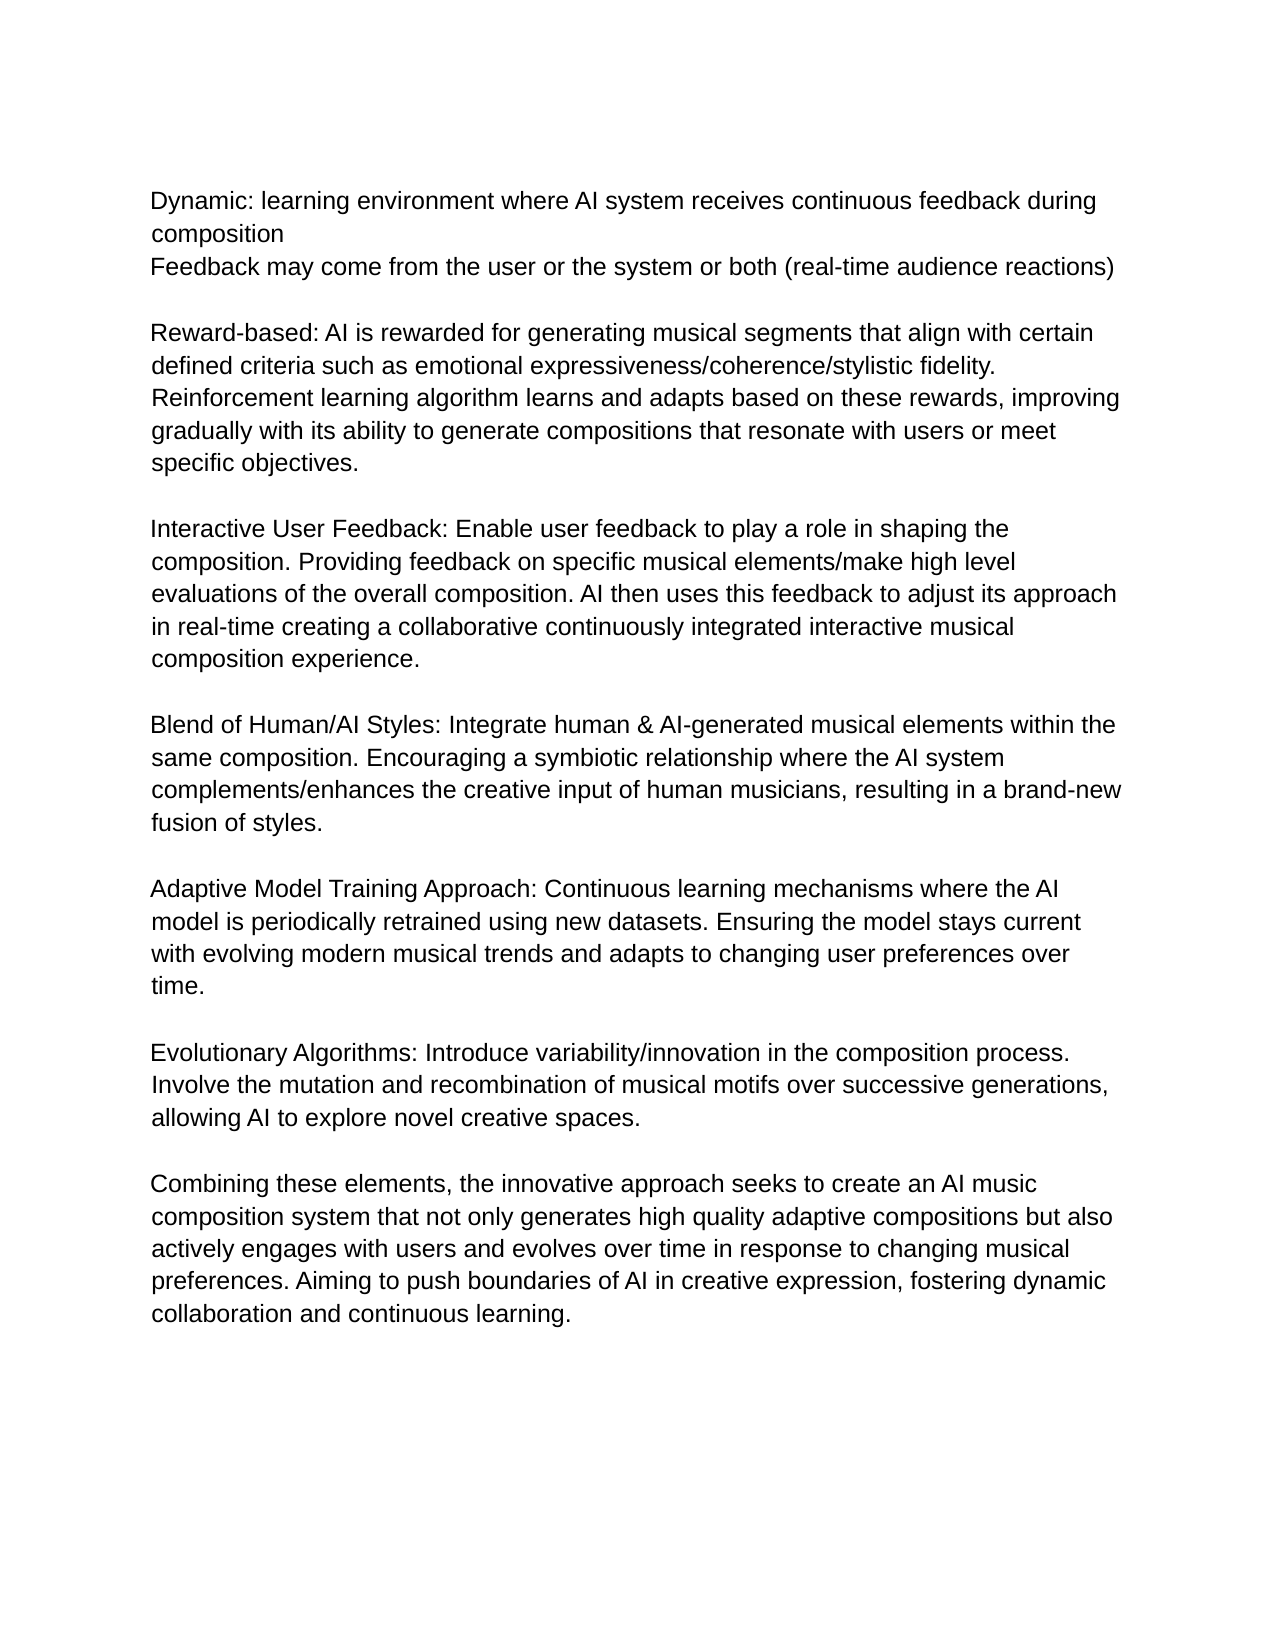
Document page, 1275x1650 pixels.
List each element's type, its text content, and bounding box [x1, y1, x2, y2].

text Combining these elements, the innovative approach seeks to create an AI music composition system that not only generates high quality adaptive compositions but also actively engages with users and evolves over time in response to changing musical preferences. Aiming to push boundaries of AI in creative expression, fostering dynamic collaboration and continuous learning. [150, 1169, 1125, 1327]
text Evolutionary Algorithms: Introduce variability/innovation in the composition process. Involve the mutation and recombination of musical motifs over successive generations, allowing AI to explore novel creative spaces. [150, 1038, 1125, 1131]
text Dynamic: learning environment where AI system receives continuous feedback during composition [150, 186, 1125, 247]
text Blend of Human/AI Styles: Integrate human & AI-generated musical elements within the same composition. Encouraging a symbiotic relationship where the AI system complements/enhances the creative input of human musicians, resulting in a brand-new fusion of styles. [150, 711, 1125, 836]
text Reward-based: AI is rewarded for generating musical segments that align with certain defined criteria such as emotional expressiveness/coherence/stylistic fidelity. Reinforcement learning algorithm learns and adapts based on these rewards, improving gradually with its ability to generate compositions that resonate with users or meet specific objectives. [150, 318, 1125, 477]
text Interactive User Feedback: Enable user feedback to play a role in shaping the composition. Providing feedback on specific musical elements/make high level evaluations of the overall composition. AI then uses this feedback to adjust its approach in real-time creating a collaborative continuously integrated interactive musical composition experience. [150, 514, 1125, 673]
text Adaptive Model Training Approach: Continuous learning mechanisms where the AI model is periodically retrained using new datasets. Ensuring the model stays current with evolving modern musical trends and adapts to changing user preferences over time. [150, 874, 1125, 1000]
text Feedback may come from the user or the system or both (real-time audience reactions) [150, 252, 1125, 281]
